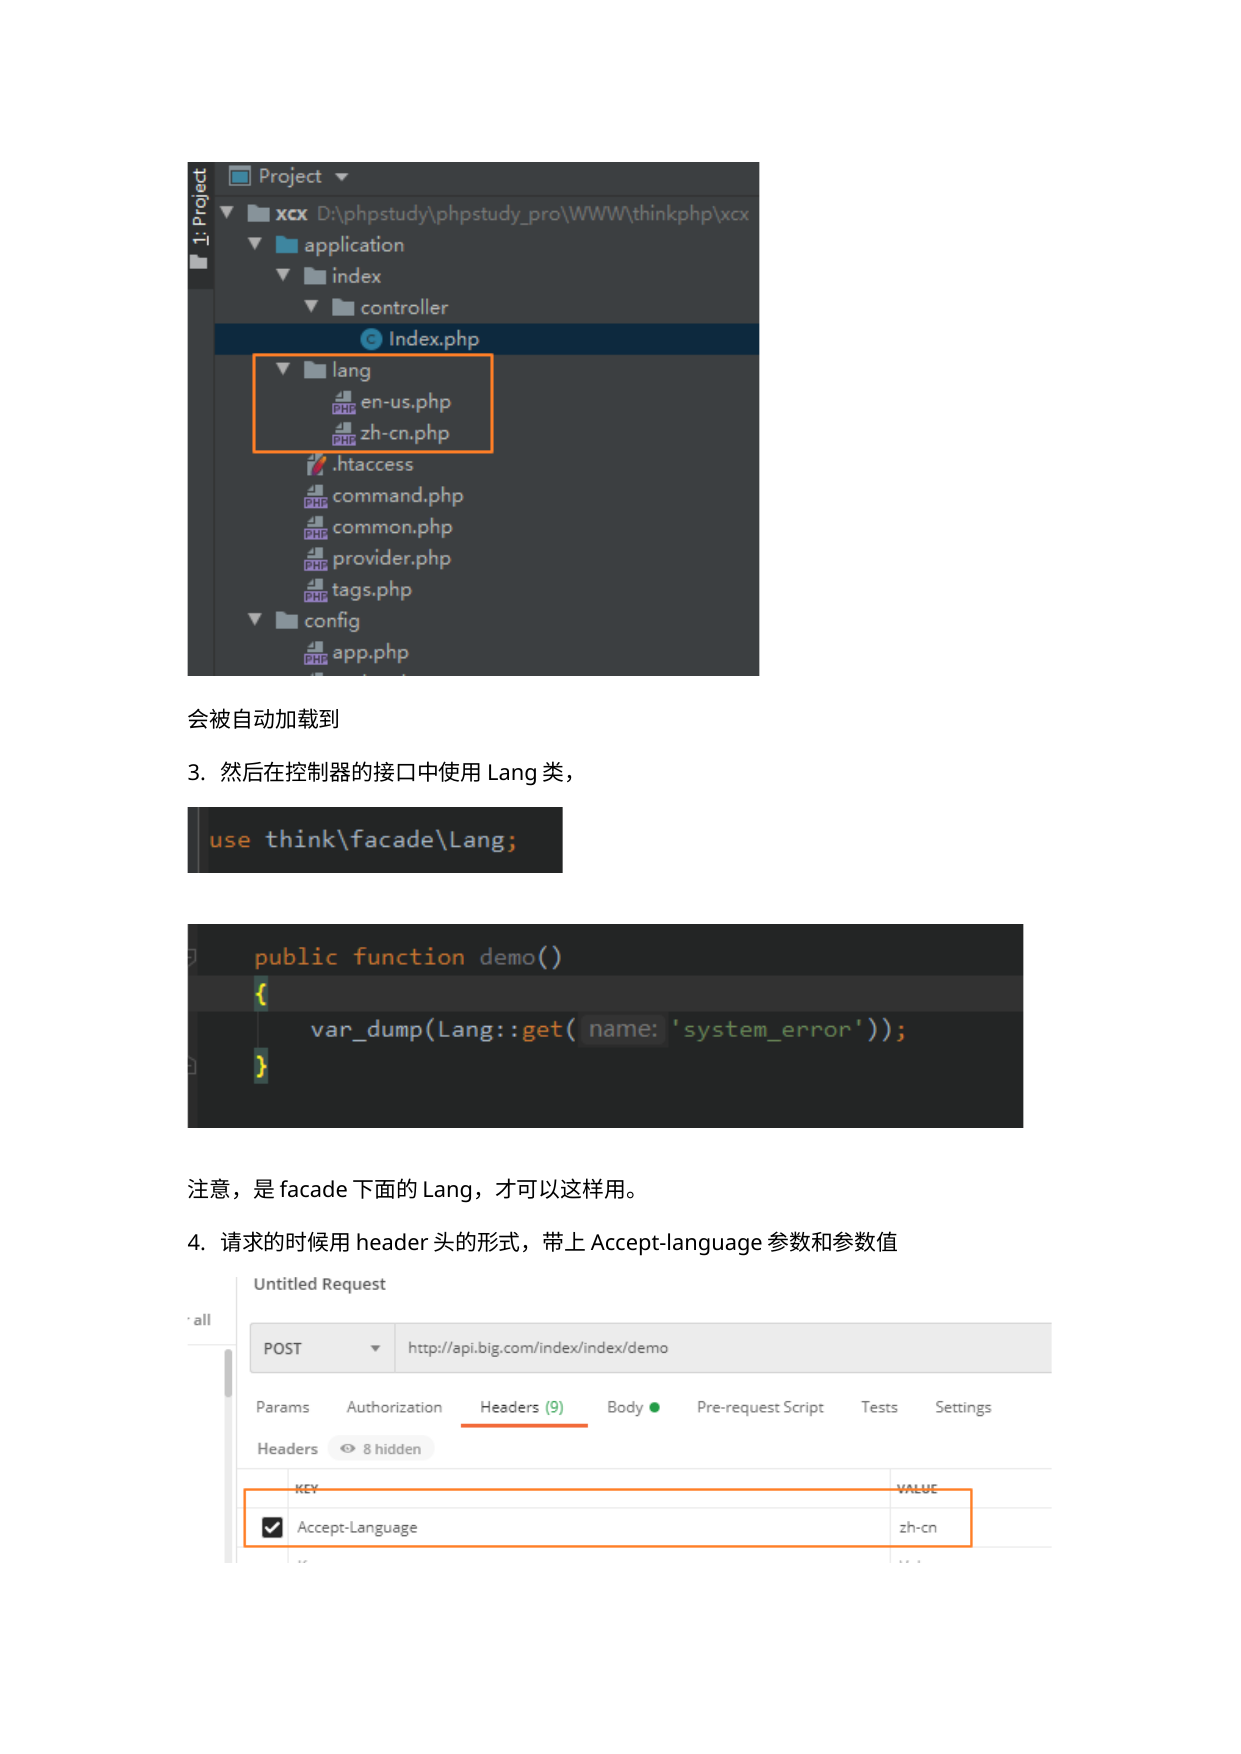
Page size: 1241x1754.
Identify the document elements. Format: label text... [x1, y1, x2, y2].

list 请求的时候用header头的形式，带上Accept-language参数和参数值 [187, 1224, 1053, 1257]
picture [187, 162, 760, 676]
list 会被自动加载到 [187, 702, 1053, 734]
list 注意，是facade下面的Lang，才可以这样用。 [187, 1172, 1053, 1204]
picture [187, 924, 1024, 1128]
picture [187, 807, 563, 873]
list 然后在控制器的接口中使用Lang类， [187, 754, 1053, 787]
picture [187, 1277, 1052, 1563]
